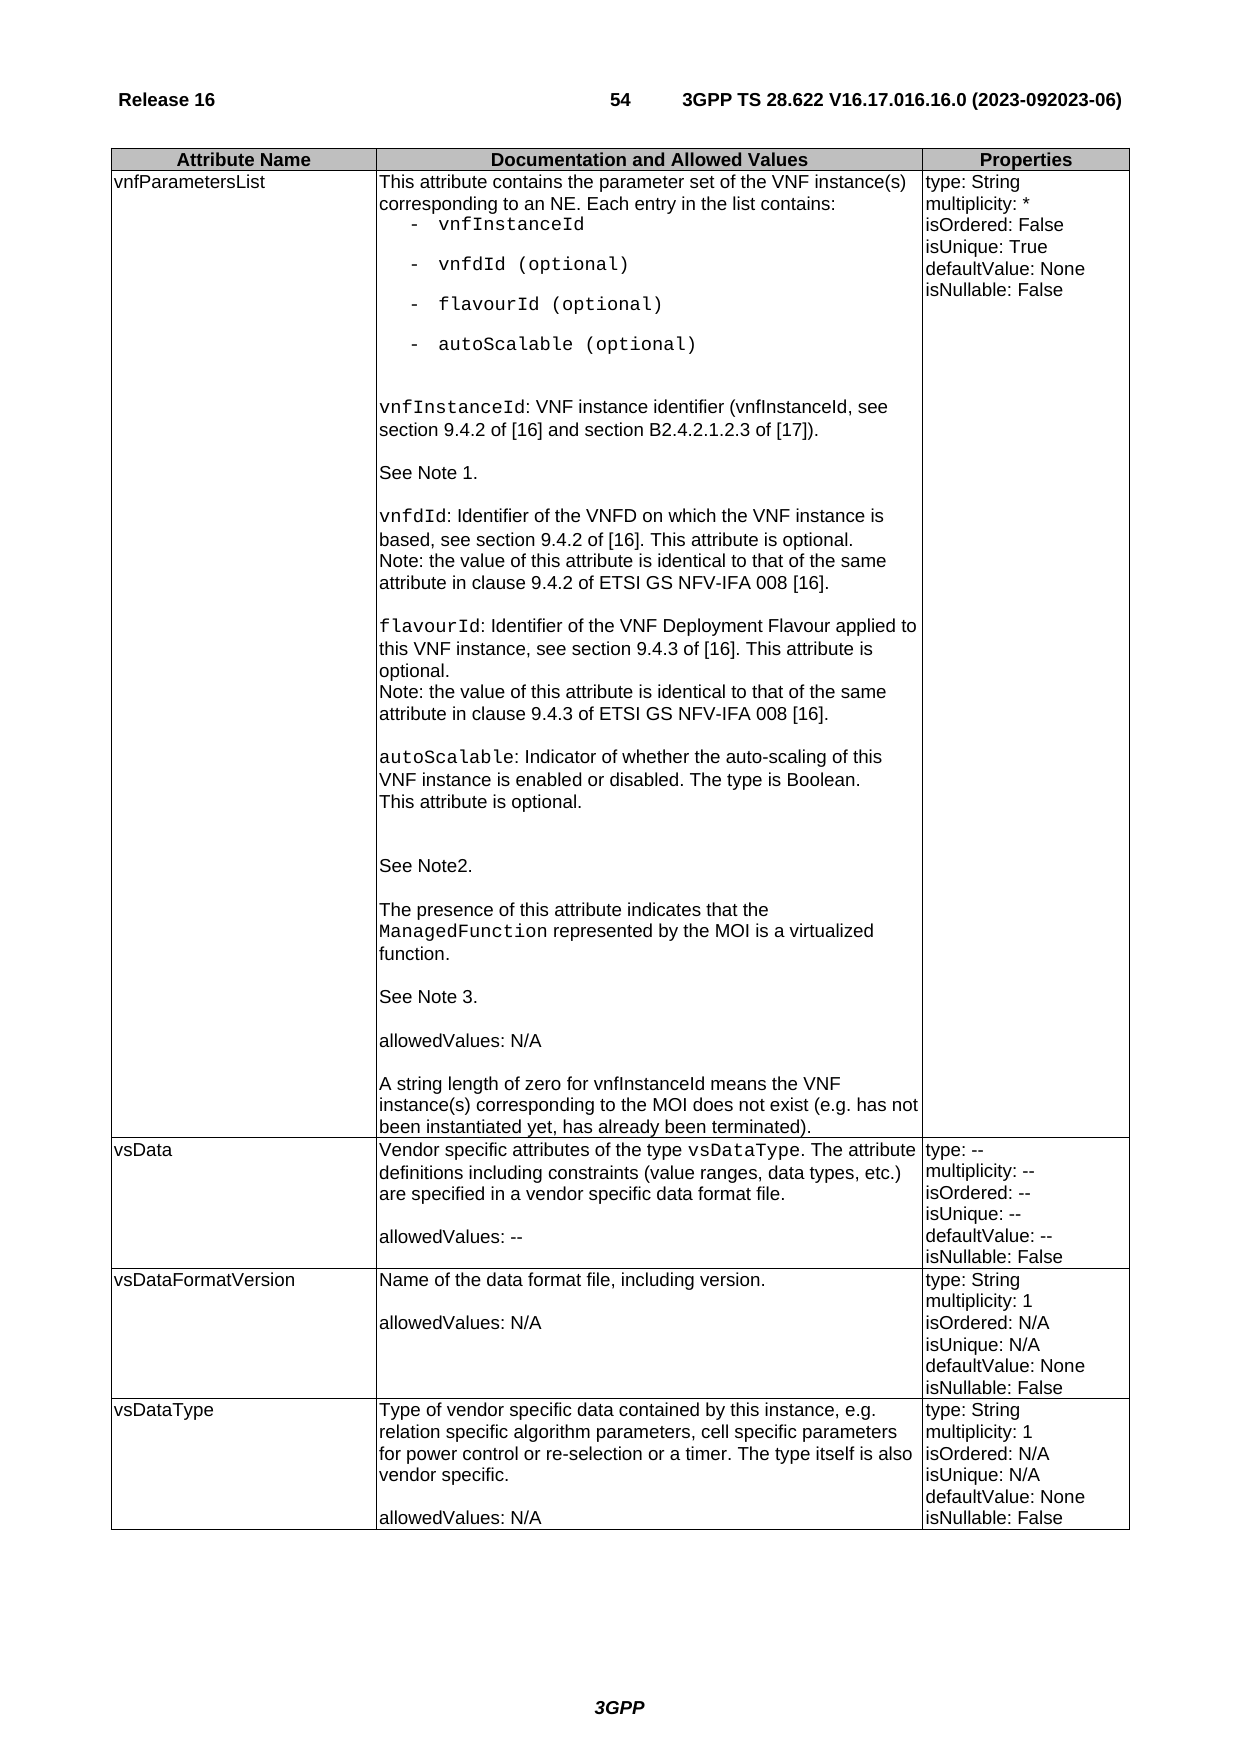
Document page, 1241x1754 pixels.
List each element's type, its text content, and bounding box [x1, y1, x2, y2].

table_header Documentation and Allowed Values [377, 149, 922, 170]
table_cell This attribute contains the parameter set of the VNF instance(s) corresponding to an NE. Each entry in the list contains: - vnfInstanceId - vnfdId (optional) - flavourId (optional) - autoScalable (optional) vnfInstanceId: VNF instance identifier (vnfInstanceId, see section 9.4.2 of [16] and section B2.4.2.1.2.3 of [17]). See Note 1. vnfdId: Identifier of the VNFD on which the VNF instance is based, see section 9.4.2 of [16]. This attribute is optional. Note: the value of this attribute is identical to that of the same attribute in clause 9.4.2 of ETSI GS NFV-IFA 008 [16]. flavourId: Identifier of the VNF Deployment Flavour applied to this VNF instance, see section 9.4.3 of [16]. This attribute is optional. Note: the value of this attribute is identical to that of the same attribute in clause 9.4.3 of ETSI GS NFV-IFA 008 [16]. autoScalable: Indicator of whether the auto-scaling of this VNF instance is enabled or disabled. The type is Boolean. This attribute is optional. See Note2. The presence of this attribute indicates that the ManagedFunction represented by the MOI is a virtualized function. See Note 3. allowedValues: N/A A string length of zero for vnfInstanceId means the VNF instance(s) corresponding to the MOI does not exist (e.g. has not been instantiated yet, has already been terminated). [377, 171, 922, 1137]
table_cell Vendor specific attributes of the type vsDataType. The attribute definitions including constraints (value ranges, data types, etc.) are specified in a vendor specific data format file. allowedValues: -- [377, 1138, 922, 1268]
table_cell vsDataFormatVersion [112, 1269, 376, 1398]
table_cell vsData [112, 1138, 376, 1268]
table_header Attribute Name [112, 149, 376, 170]
table_cell Type of vendor specific data contained by this instance, e.g. relation specific algorithm parameters, cell specific parameters for power control or re-selection or a timer. The type itself is also vendor specific. allowedValues: N/A [377, 1399, 922, 1528]
table_cell type: String multiplicity: * isOrdered: False isUnique: True defaultValue: None isNullable: False [923, 171, 1129, 1137]
table_cell vnfParametersList [112, 171, 376, 1137]
table_cell vsDataType [112, 1399, 376, 1528]
table_cell type: -- multiplicity: -- isOrdered: -- isUnique: -- defaultValue: -- isNullable: False [923, 1138, 1129, 1268]
table_header Properties [923, 149, 1129, 170]
table_cell type: String multiplicity: 1 isOrdered: N/A isUnique: N/A defaultValue: None isNullable: False [923, 1399, 1129, 1528]
table_cell type: String multiplicity: 1 isOrdered: N/A isUnique: N/A defaultValue: None isNullable: False [923, 1269, 1129, 1398]
table_cell Name of the data format file, including version. allowedValues: N/A [377, 1269, 922, 1398]
